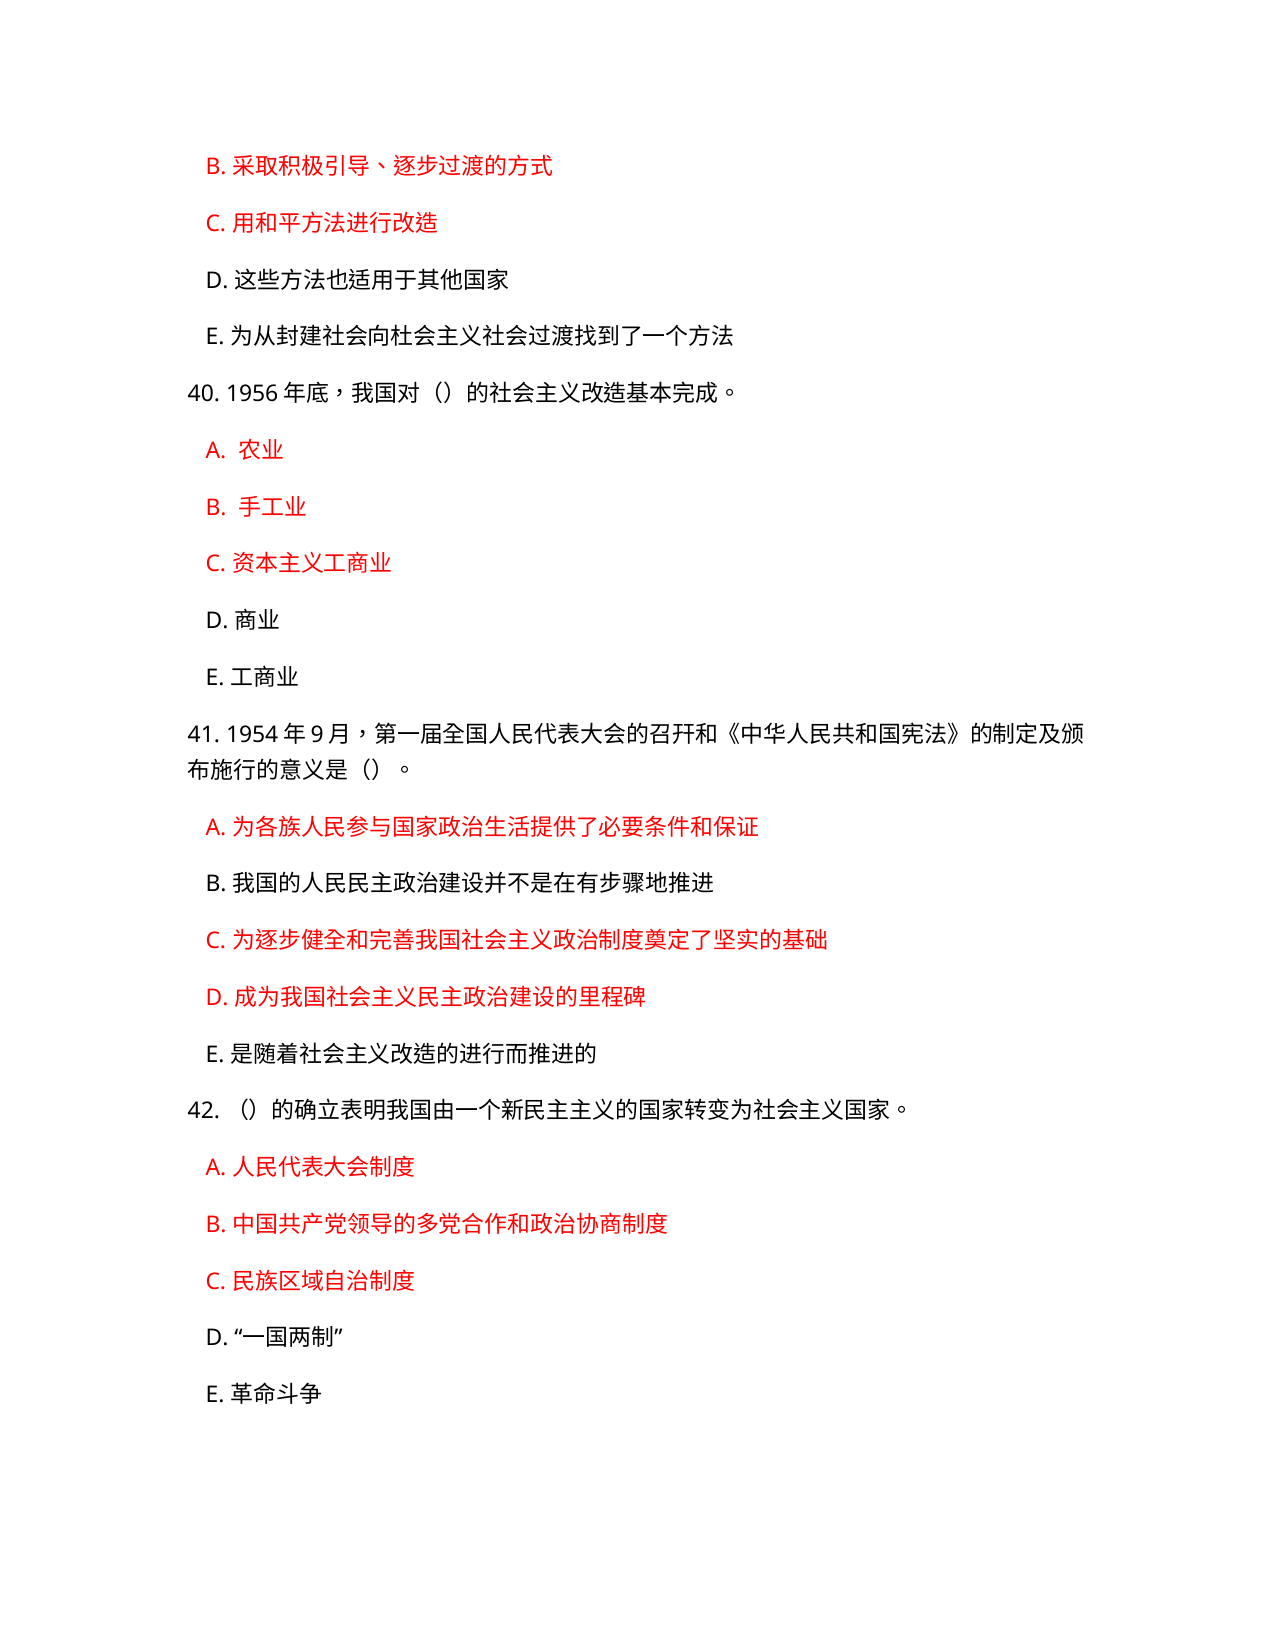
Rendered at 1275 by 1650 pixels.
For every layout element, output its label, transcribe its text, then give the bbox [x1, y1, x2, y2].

text A. 农业 [187, 434, 1087, 465]
text D. “一国两制” [187, 1321, 1087, 1353]
text A. 为各族人民参与国家政治生活提供了必要条件和保证 [187, 810, 1087, 842]
text B. 我国的人民民主政治建设并不是在有步骤地推进 [187, 867, 1087, 898]
text 41. 1954年9月，第一届全国人民代表大会的召幵和《中华人民共和国宪法》的制定及颁布施行的意义是（）。 [187, 718, 1087, 785]
text A. 人民代表大会制度 [187, 1151, 1087, 1182]
text C. 为逐步健全和完善我国社会主义政治制度奠定了坚实的基础 [187, 924, 1087, 955]
text D. 这些方法也适用于其他国家 [187, 263, 1087, 295]
text C. 资本主义工商业 [187, 547, 1087, 579]
text 42. （）的确立表明我国由一个新民主主义的国家转变为社会主义国家。 [187, 1094, 1087, 1126]
text E. 为从封建社会向杜会主义社会过渡找到了一个方法 [187, 320, 1087, 352]
text D. 成为我国社会主义民主政治建设的里程碑 [187, 981, 1087, 1012]
text E. 是随着社会主义改造的进行而推进的 [187, 1037, 1087, 1069]
text E. 革命斗争 [187, 1378, 1087, 1409]
text E. 工商业 [187, 661, 1087, 692]
text B. 采取积极引导、逐步过渡的方式 [187, 150, 1087, 181]
text 40. 1956年底，我国对（）的社会主义改造基本完成。 [187, 377, 1087, 408]
text D. 商业 [187, 604, 1087, 635]
text B. 中国共产党领导的多党合作和政治协商制度 [187, 1208, 1087, 1239]
text B. 手工业 [187, 491, 1087, 522]
text C. 民族区域自治制度 [187, 1264, 1087, 1296]
text C. 用和平方法进行改造 [187, 207, 1087, 238]
